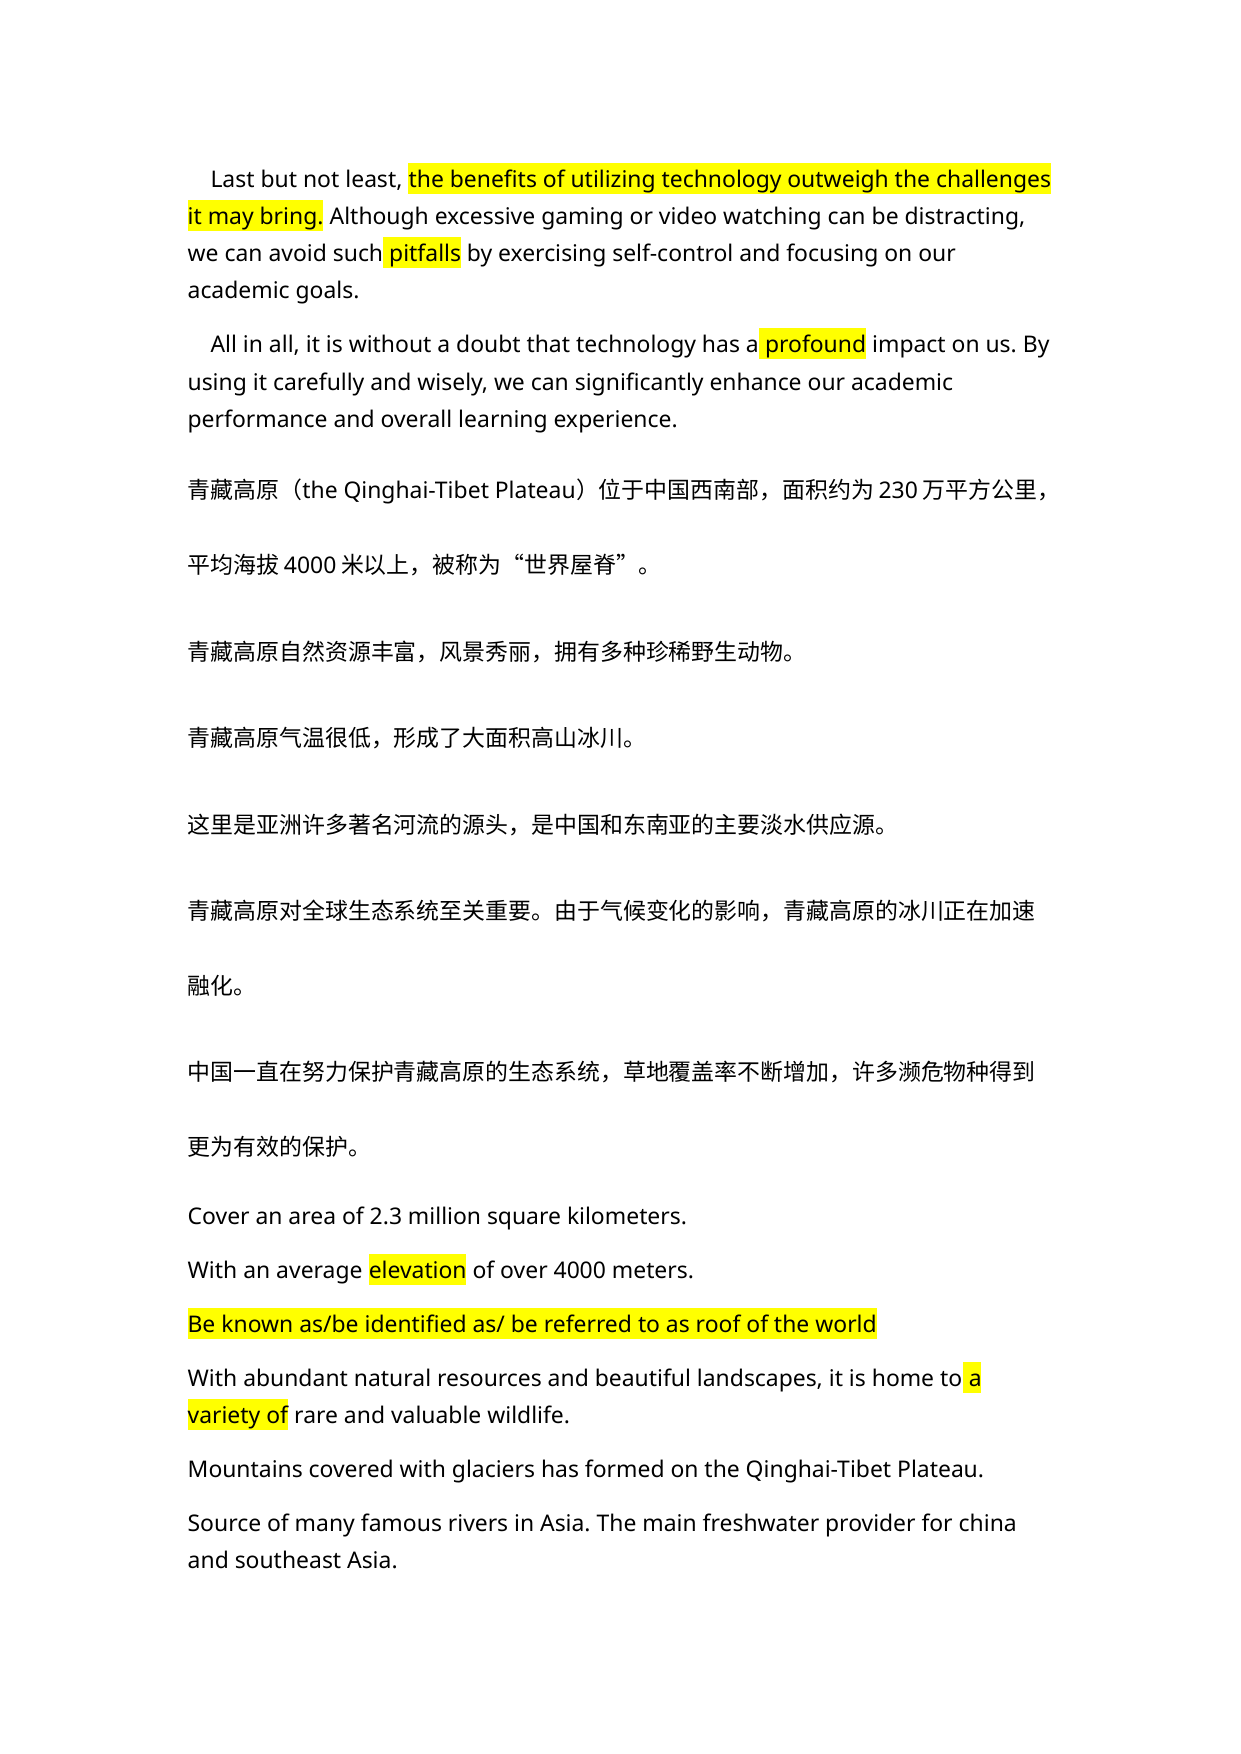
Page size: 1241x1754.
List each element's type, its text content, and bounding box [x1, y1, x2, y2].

text 青藏高原自然资源丰富，风景秀丽，拥有多种珍稀野生动物。 [187, 617, 1053, 682]
text 青藏高原气温很低，形成了大面积高山冰川。 [187, 704, 1053, 769]
text Mountains covered with glaciers has formed on the Qinghai-Tibet Plateau. [187, 1452, 1053, 1485]
text 这里是亚洲许多著名河流的源头，是中国和东南亚的主要淡水供应源。 [187, 791, 1053, 856]
text With an average elevation of over 4000 meters. [187, 1253, 1053, 1286]
text 中国一直在努力保护青藏高原的生态系统，草地覆盖率不断增加，许多濒危物种得到更为有效的保护。 [187, 1038, 1053, 1178]
text With abundant natural resources and beautiful landscapes, it is home to a variety of rare and valuable wildlife. [187, 1361, 1053, 1431]
text Cover an area of 2.3 million square kilometers. [187, 1200, 1053, 1232]
text 青藏高原对全球生态系统至关重要。由于气候变化的影响，青藏高原的冰川正在加速融化。 [187, 877, 1053, 1017]
text All in all, it is without a doubt that technology has a profound impact on us. By using it carefully and wisely, we can significantly enhance our academic performance and overall learning experience. [187, 328, 1053, 435]
text Be known as/be identified as/ be referred to as roof of the world [187, 1307, 1053, 1340]
text 青藏高原（the Qinghai-Tibet Plateau）位于中国西南部，面积约为230万平方公里，平均海拔4000米以上，被称为“世界屋脊”。 [187, 456, 1053, 596]
text Last but not least, the benefits of utilizing technology outweigh the challenges it may bring. Although excessive gaming or video watching can be distracting, we can avoid such pitfalls by exercising self-control and focusing on our academic goals. [187, 162, 1053, 306]
text Source of many famous rivers in Asia. The main freshwater provider for china and southeast Asia. [187, 1506, 1053, 1576]
